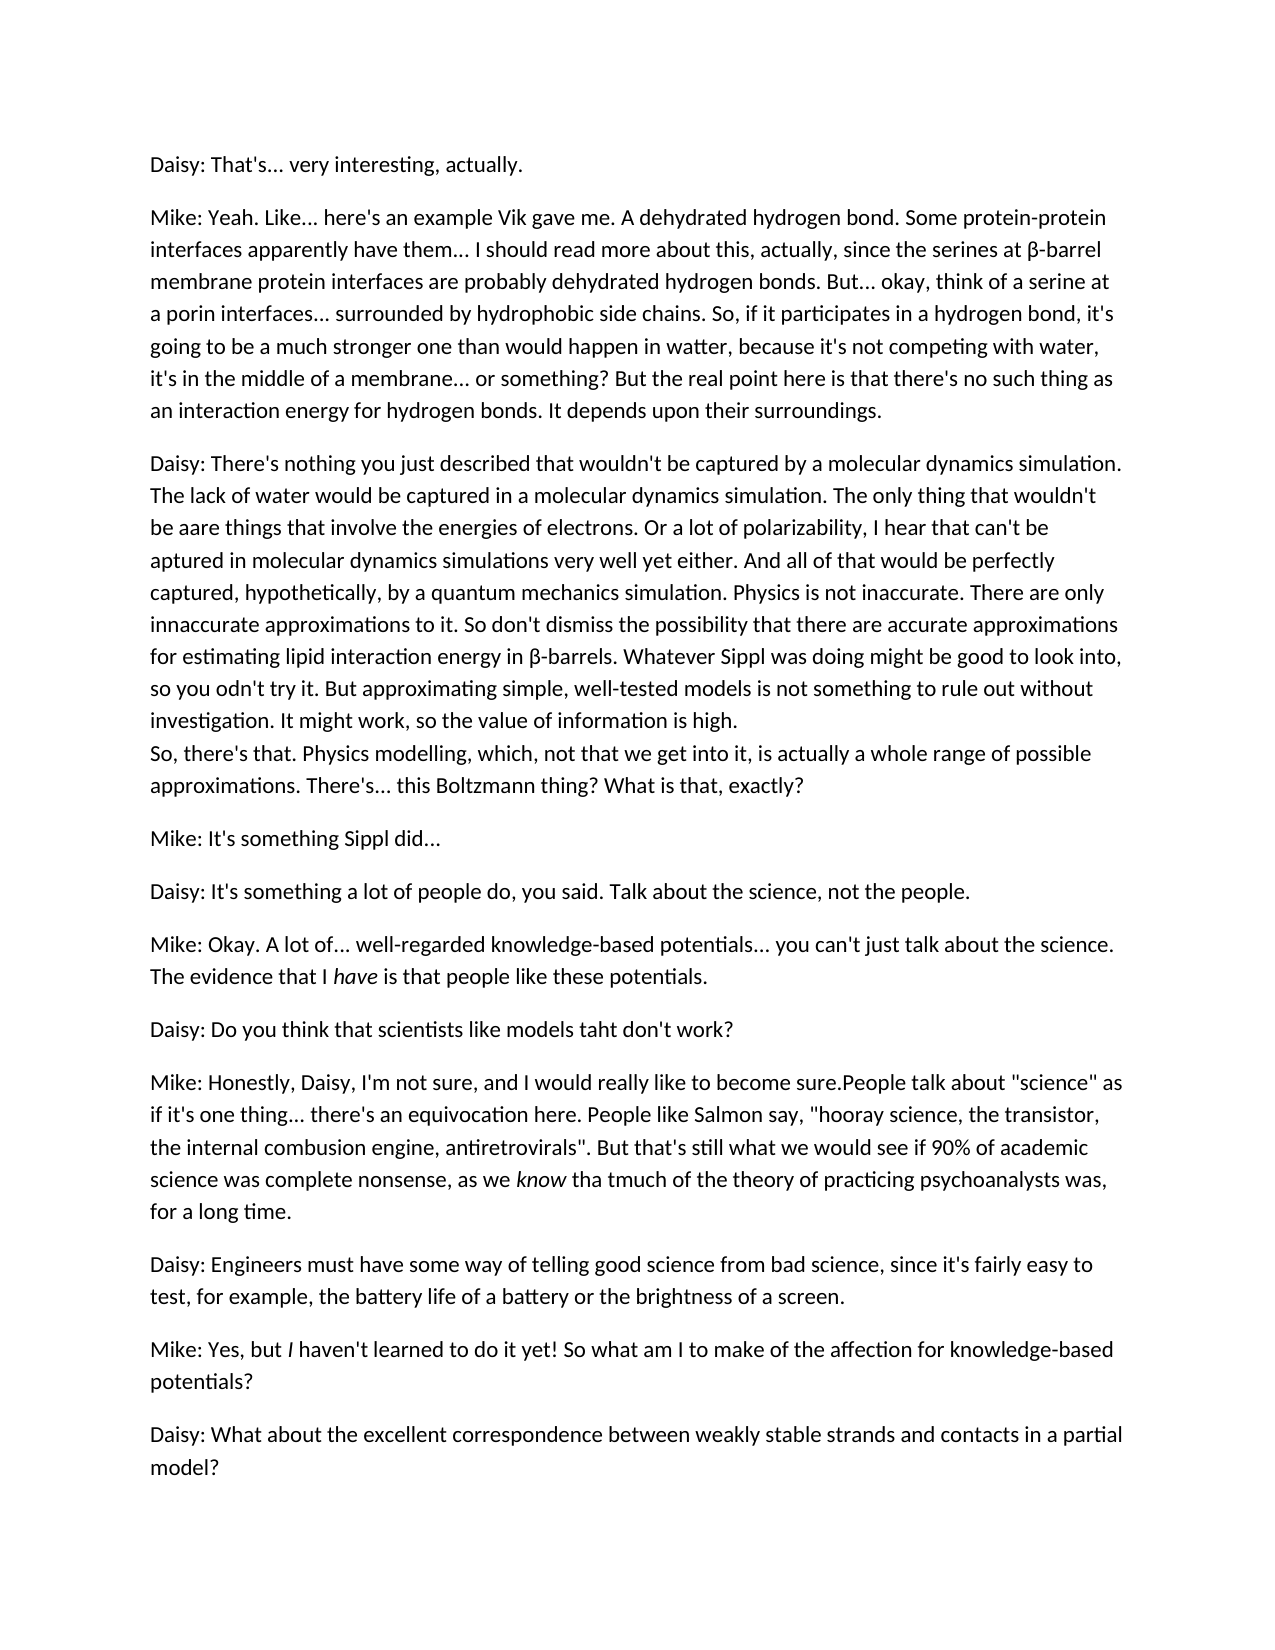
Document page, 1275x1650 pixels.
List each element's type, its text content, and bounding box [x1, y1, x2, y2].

text Mike: Honestly, Daisy, I'm not sure, and I would really like to become sure.People talk about "science" as if it's one thing... there's an equivocation here. People like Salmon say, "hooray science, the transistor, the internal combusion engine, antiretrovirals". But that's still what we would see if 90% of academic science was complete nonsense, as we know tha tmuch of the theory of practicing psychoanalysts was, for a long time. [150, 1068, 1125, 1225]
text Daisy: Engineers must have some way of telling good science from bad science, since it's fairly easy to test, for example, the battery life of a battery or the brightness of a screen. [150, 1250, 1125, 1310]
text Mike: It's something Sippl did... [150, 824, 1125, 852]
text Daisy: It's something a lot of people do, you said. Talk about the science, not the people. [150, 877, 1125, 905]
text Mike: Okay. A lot of... well-regarded knowledge-based potentials... you can't just talk about the science. The evidence that I have is that people like these potentials. [150, 930, 1125, 990]
text Mike: Yeah. Like... here's an example Vik gave me. A dehydrated hydrogen bond. Some protein-protein interfaces apparently have them... I should read more about this, actually, since the serines at β-barrel membrane protein interfaces are probably dehydrated hydrogen bonds. But... okay, think of a serine at a porin interfaces... surrounded by hydrophobic side chains. So, if it participates in a hydrogen bond, it's going to be a much stronger one than would happen in watter, because it's not competing with water, it's in the middle of a membrane... or something? But the real point here is that there's no such thing as an interaction energy for hydrogen bonds. It depends upon their surroundings. [150, 203, 1125, 424]
text Daisy: Do you think that scientists like models taht don't work? [150, 1015, 1125, 1043]
text Mike: Yes, but I haven't learned to do it yet! So what am I to make of the affection for knowledge-based potentials? [150, 1335, 1125, 1396]
text Daisy: What about the excellent correspondence between weakly stable strands and contacts in a partial model? [150, 1421, 1125, 1481]
text Daisy: There's nothing you just described that wouldn't be captured by a molecular dynamics simulation. The lack of water would be captured in a molecular dynamics simulation. The only thing that wouldn't be aare things that involve the energies of electrons. Or a lot of polarizability, I hear that can't be aptured in molecular dynamics simulations very well yet either. And all of that would be perfectly captured, hypothetically, by a quantum mechanics simulation. Physics is not inaccurate. There are only innaccurate approximations to it. So don't dismiss the possibility that there are accurate approximations for estimating lipid interaction energy in β-barrels. Whatever Sippl was doing might be good to look into, so you odn't try it. But approximating simple, well-tested models is not something to rule out without investigation. It might work, so the value of information is high. So, there's that. Physics modelling, which, not that we get into it, is actually a whole range of possible approximations. There's... this Boltzmann thing? What is that, exactly? [150, 449, 1125, 799]
text Daisy: That's... very interesting, actually. [150, 150, 1125, 178]
